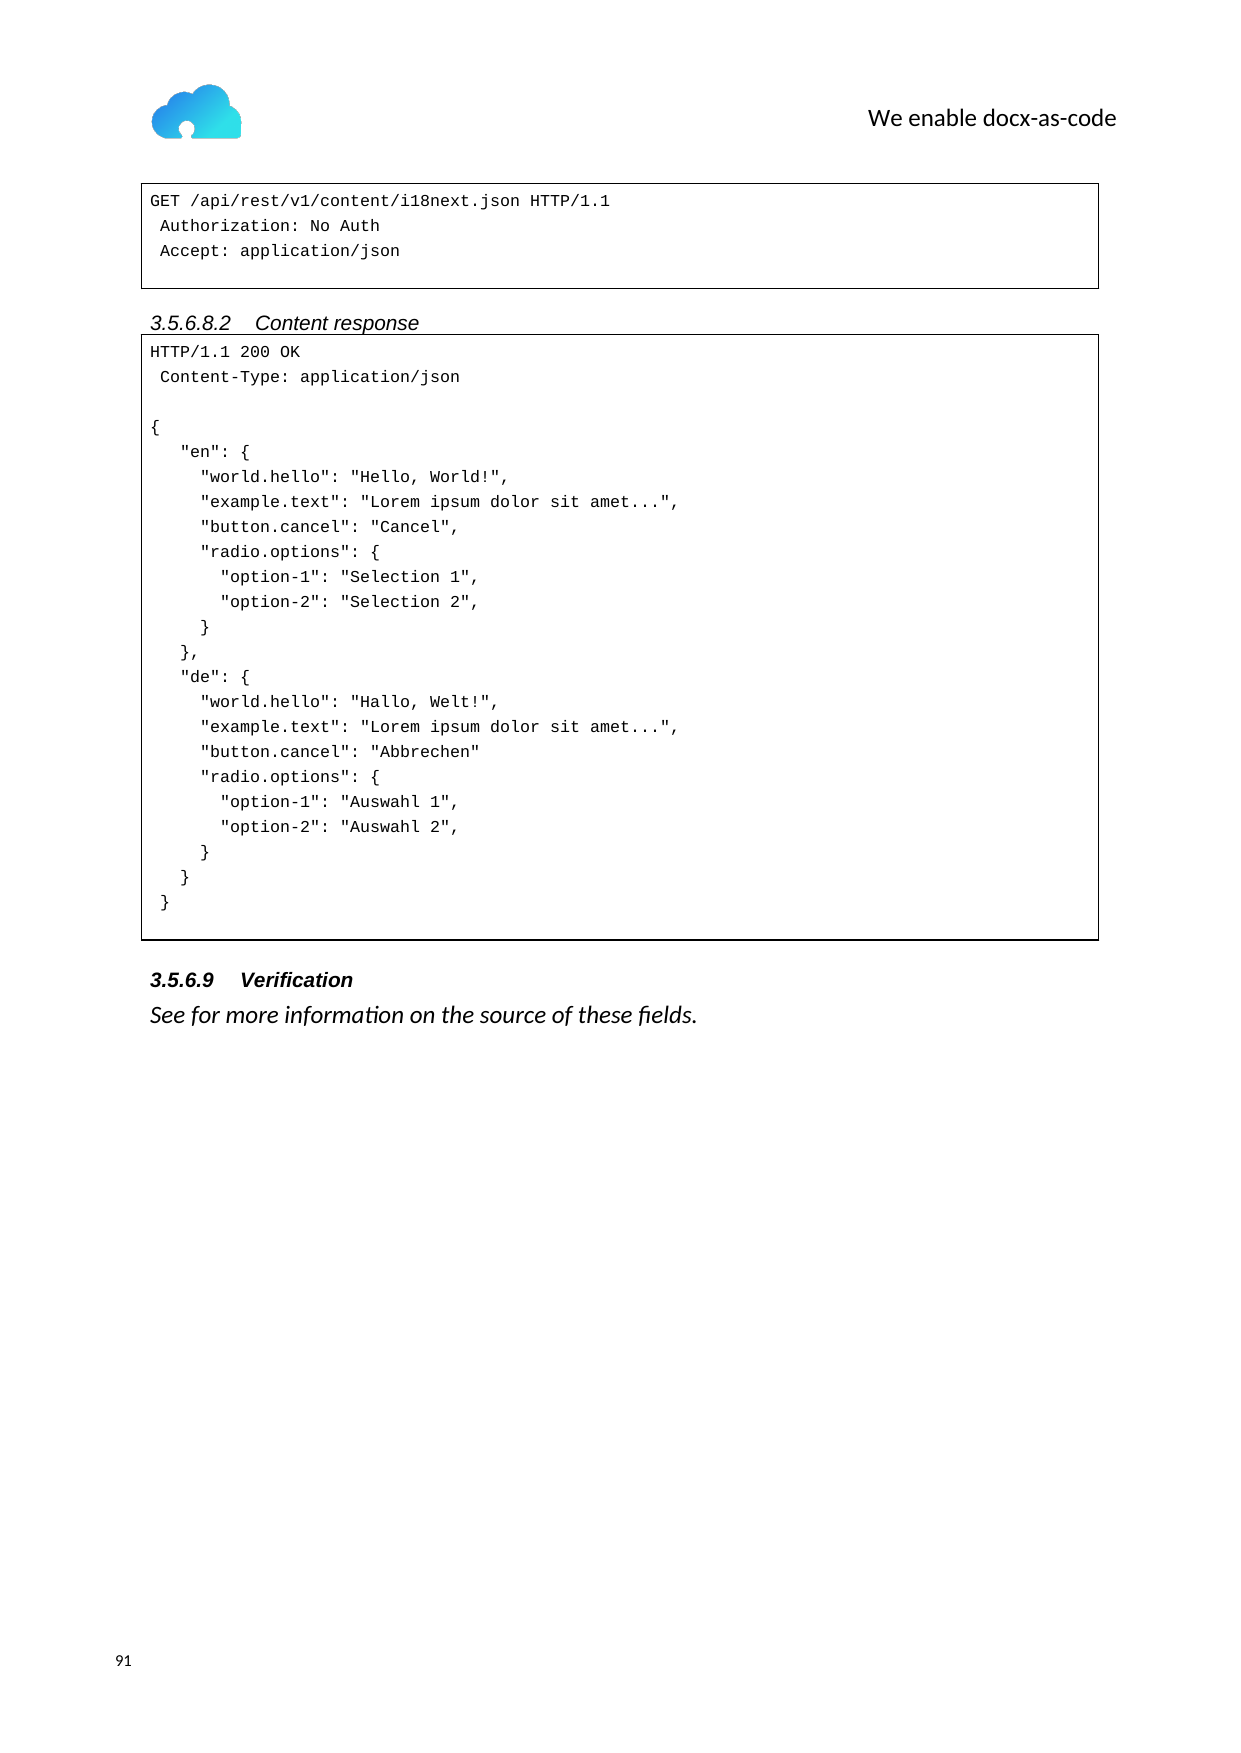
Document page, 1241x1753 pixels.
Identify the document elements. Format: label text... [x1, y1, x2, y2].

text { "en": { "world.hello": "Hello, World!", "example.text": "Lorem ipsum dolor sit amet...", "button.cancel": "Cancel", "radio.options": { "option-1": "Selection 1", "option-2": "Selection 2", } }, "de": { "world.hello": "Hallo, Welt!", "example.text": "Lorem ipsum dolor sit amet...", "button.cancel": "Abbrechen" "radio.options": { "option-1": "Auswahl 1", "option-2": "Auswahl 2", } } } [142, 409, 1098, 939]
text See for more information on the source of these fields. [150, 999, 1090, 1060]
text GET /api/rest/v1/content/i18next.json HTTP/1.1 Authorization: No Auth Accept: application/json [142, 184, 1098, 288]
subtitle Content response [150, 310, 1090, 334]
text HTTP/1.1 200 OK Content-Type: application/json [142, 335, 1098, 409]
subtitle Verification [150, 966, 1090, 993]
picture [150, 73, 243, 153]
